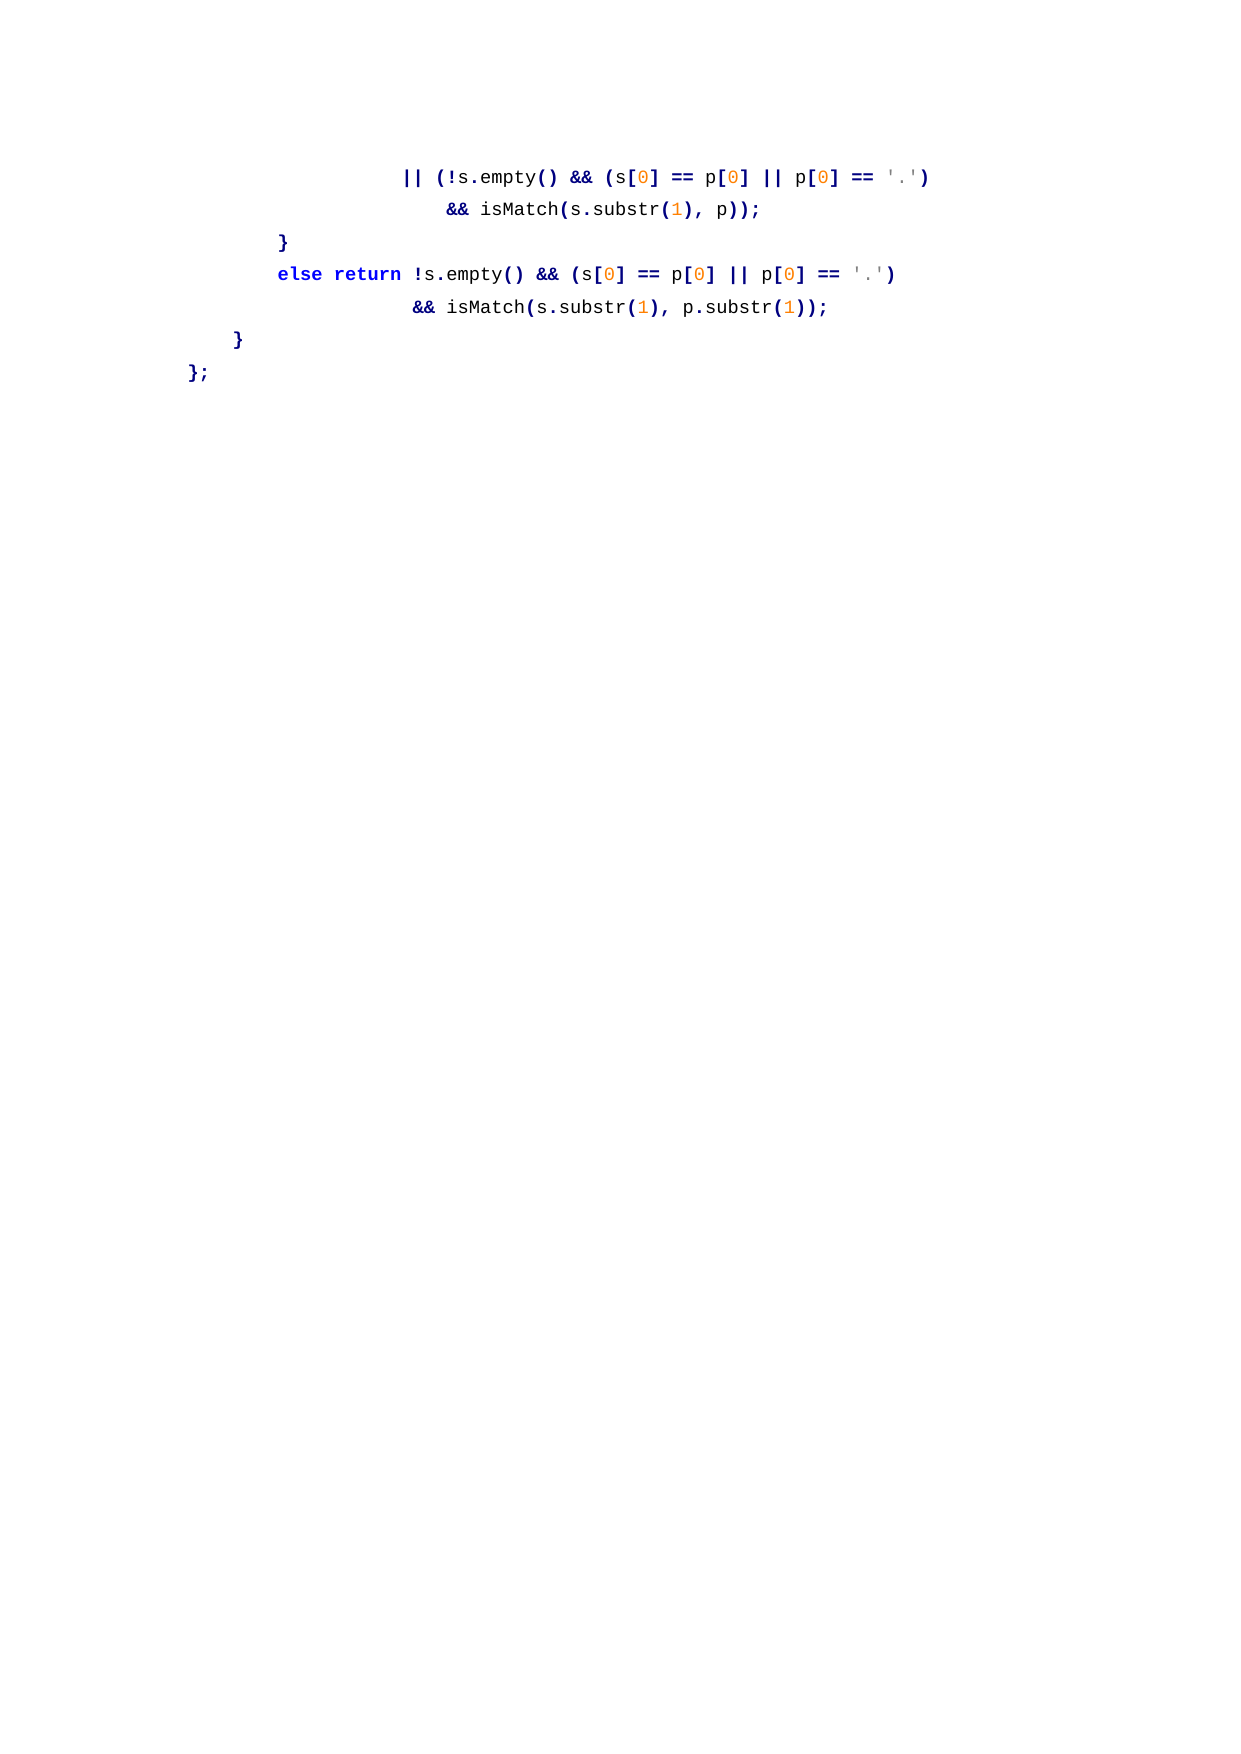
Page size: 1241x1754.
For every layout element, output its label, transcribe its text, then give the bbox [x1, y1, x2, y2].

text }; [187, 357, 1053, 389]
text } [187, 227, 1053, 259]
text && isMatch(s.substr(1), p)); [187, 194, 1053, 227]
text } [187, 324, 1053, 357]
text || (!s.empty() && (s[0] == p[0] || p[0] == '.') [187, 162, 1053, 194]
text else return !s.empty() && (s[0] == p[0] || p[0] == '.') [187, 259, 1053, 292]
text && isMatch(s.substr(1), p.substr(1)); [187, 292, 1053, 324]
